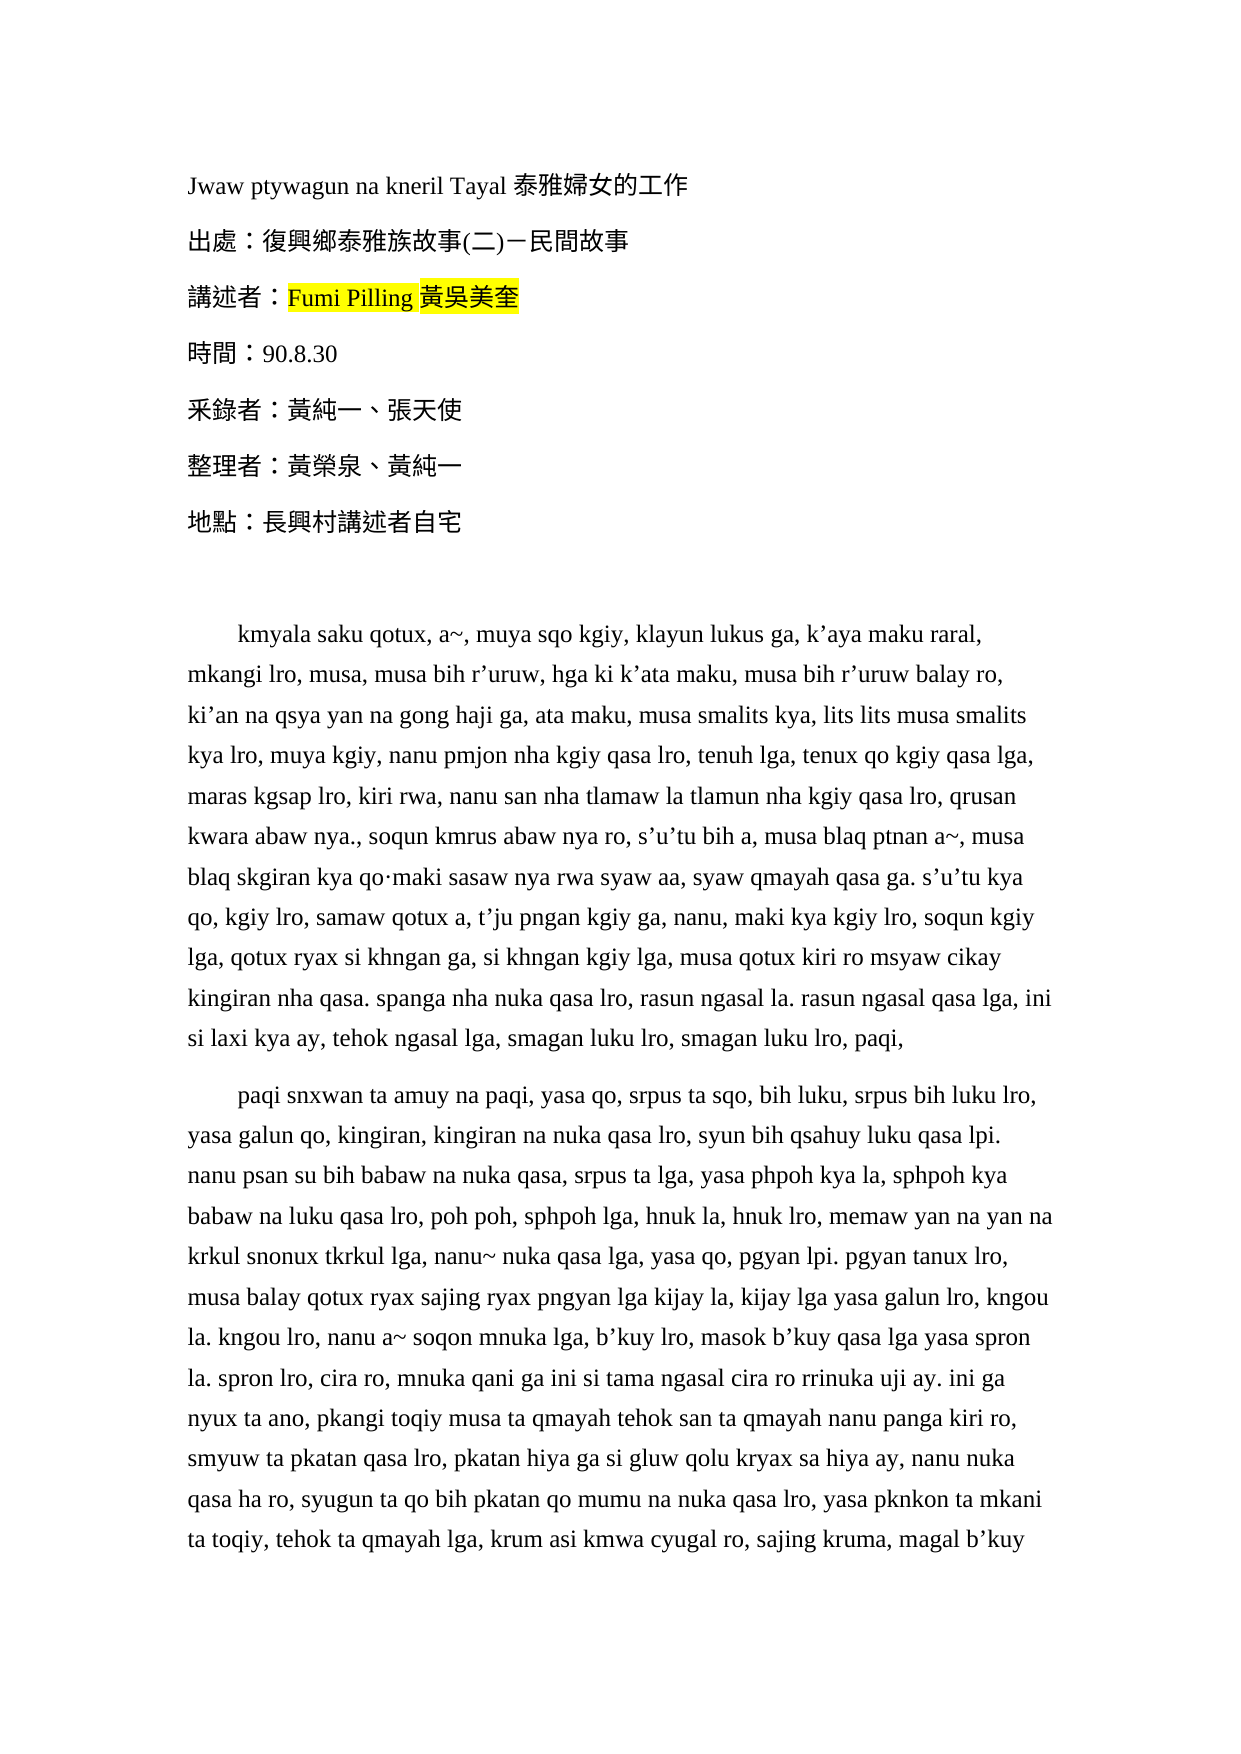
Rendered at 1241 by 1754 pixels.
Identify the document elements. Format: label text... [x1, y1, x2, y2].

text 整理者：黃榮泉、黃純一 [187, 446, 1053, 483]
text 地點：長興村講述者自宅 [187, 502, 1053, 539]
text 出處：復興鄉泰雅族故事(二)－民間故事 [187, 221, 1053, 258]
text 講述者：Fumi Pilling 黃吳美奎 [187, 277, 1053, 314]
text 釆錄者：黃純一、張天使 [187, 389, 1053, 427]
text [187, 1075, 1053, 1557]
text kmyala saku qotux, a~, muya sqo kgiy, klayun lukus ga, k’aya maku raral, mkangi lro, musa, musa bih r’uruw, hga ki k’ata maku, musa bih r’uruw balay ro, ki’an na qsya yan na gong haji ga, ata maku, musa smalits kya, lits lits musa smalits kya lro, muya kgiy, nanu pmjon nha kgiy qasa lro, tenuh lga, tenux qo kgiy qasa lga, maras kgsap lro, kiri rwa, nanu san nha tlamaw la tlamun nha kgiy qasa lro, qrusan kwara abaw nya., soqun kmrus abaw nya ro, s’u’tu bih a, musa blaq ptnan a~, musa blaq skgiran kya qo·maki sasaw nya rwa syaw aa, syaw qmayah qasa ga. s’u’tu kya qo, kgiy lro, samaw qotux a, t’ju pngan kgiy ga, nanu, maki kya kgiy lro, soqun kgiy lga, qotux ryax si khngan ga, si khngan kgiy lga, musa qotux kiri ro msyaw cikay kingiran nha qasa. spanga nha nuka qasa lro, rasun ngasal la. rasun ngasal qasa lga, ini si laxi kya ay, tehok ngasal lga, smagan luku lro, smagan luku lro, paqi, [187, 615, 1053, 1056]
text 時間：90.8.30 [187, 333, 1053, 371]
text Jwaw ptywagun na kneril Tayal 泰雅婦女的工作 [187, 164, 1053, 202]
